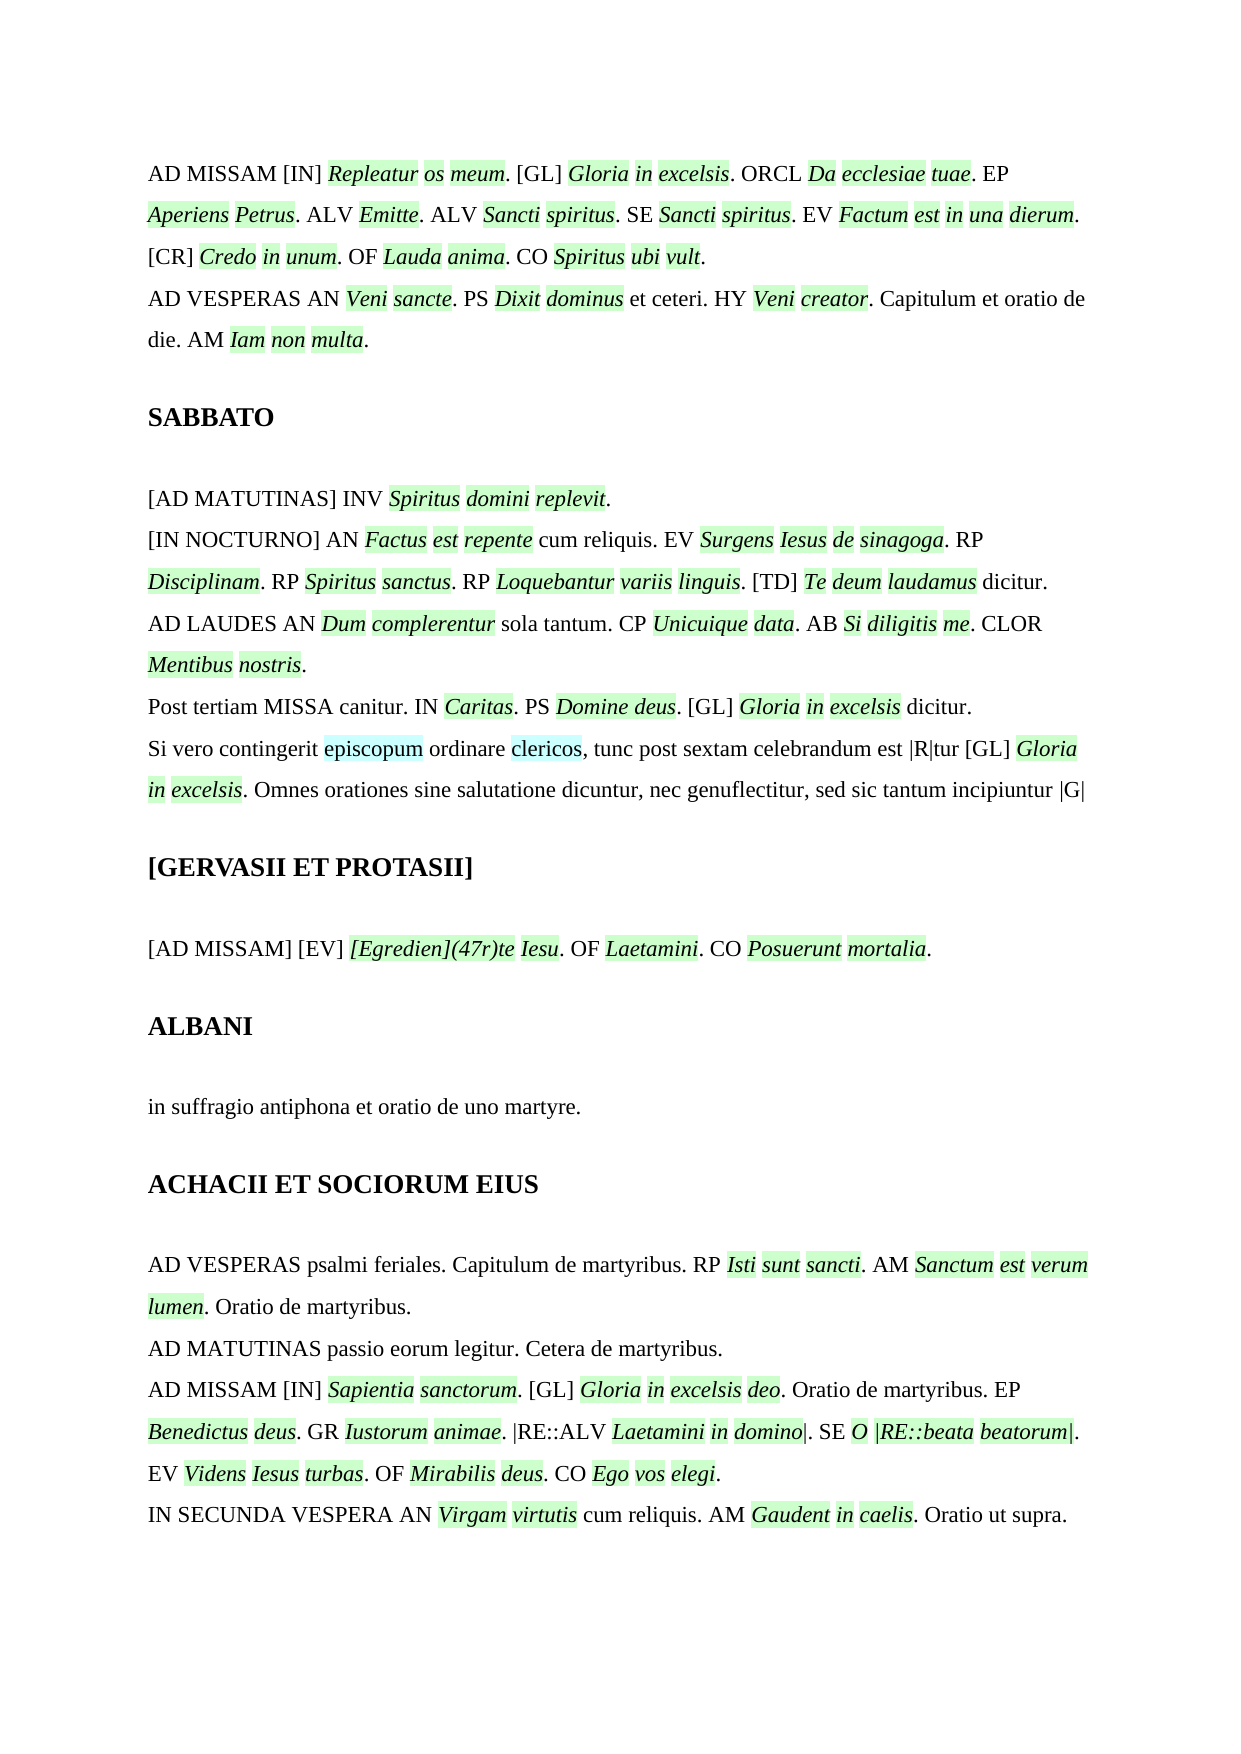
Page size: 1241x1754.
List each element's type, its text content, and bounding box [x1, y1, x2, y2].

text Si vero contingerit episcopum ordinare clericos, tunc post sextam celebrandum est |R|tur [GL] Gloria in excelsis. Omnes orationes sine salutatione dicuntur, nec genuflectitur, sed sic tantum incipiuntur |G| [148, 723, 1093, 806]
subtitle ACHACII ET SOCIORUM EIUS [148, 1160, 1093, 1202]
text [IN NOCTURNO] AN Factus est repente cum reliquis. EV Surgens Iesus de sinagoga. RP Disciplinam. RP Spiritus sanctus. RP Loquebantur variis linguis. [TD] Te deum laudamus dicitur. [148, 514, 1093, 598]
text AD MISSAM [IN] Sapientia sanctorum. [GL] Gloria in excelsis deo. Oratio de martyribus. EP Benedictus deus. GR Iustorum animae. |RE::ALV Laetamini in domino|. SE O |RE::beata beatorum|. EV Videns Iesus turbas. OF Mirabilis deus. CO Ego vos elegi. [148, 1364, 1093, 1489]
text IN SECUNDA VESPERA AN Virgam virtutis cum reliquis. AM Gaudent in caelis. Oratio ut supra. [148, 1489, 1093, 1531]
text AD LAUDES AN Dum complerentur sola tantum. CP Unicuique data. AB Si diligitis me. CLOR Mentibus nostris. [148, 598, 1093, 681]
text AD MATUTINAS passio eorum legitur. Cetera de martyribus. [148, 1323, 1093, 1364]
subtitle SABBATO [148, 393, 1093, 435]
subtitle ALBANI [148, 1002, 1093, 1043]
text AD MISSAM [IN] Repleatur os meum. [GL] Gloria in excelsis. ORCL Da ecclesiae tuae. EP Aperiens Petrus. ALV Emitte. ALV Sancti spiritus. SE Sancti spiritus. EV Factum est in una dierum. [CR] Credo in unum. OF Lauda anima. CO Spiritus ubi vult. [148, 148, 1093, 273]
text Post tertiam MISSA canitur. IN Caritas. PS Domine deus. [GL] Gloria in excelsis dicitur. [148, 681, 1093, 723]
text [AD MATUTINAS] INV Spiritus domini replevit. [148, 473, 1093, 514]
text in suffragio antiphona et oratio de uno martyre. [148, 1081, 1093, 1123]
subtitle [GERVASII ET PROTASII] [148, 843, 1093, 885]
text AD VESPERAS psalmi feriales. Capitulum de martyribus. RP Isti sunt sancti. AM Sanctum est verum lumen. Oratio de martyribus. [148, 1239, 1093, 1323]
text [AD MISSAM] [EV] [Egredien](47r)te Iesu. OF Laetamini. CO Posuerunt mortalia. [148, 923, 1093, 964]
text AD VESPERAS AN Veni sancte. PS Dixit dominus et ceteri. HY Veni creator. Capitulum et oratio de die. AM Iam non multa. [148, 273, 1093, 356]
